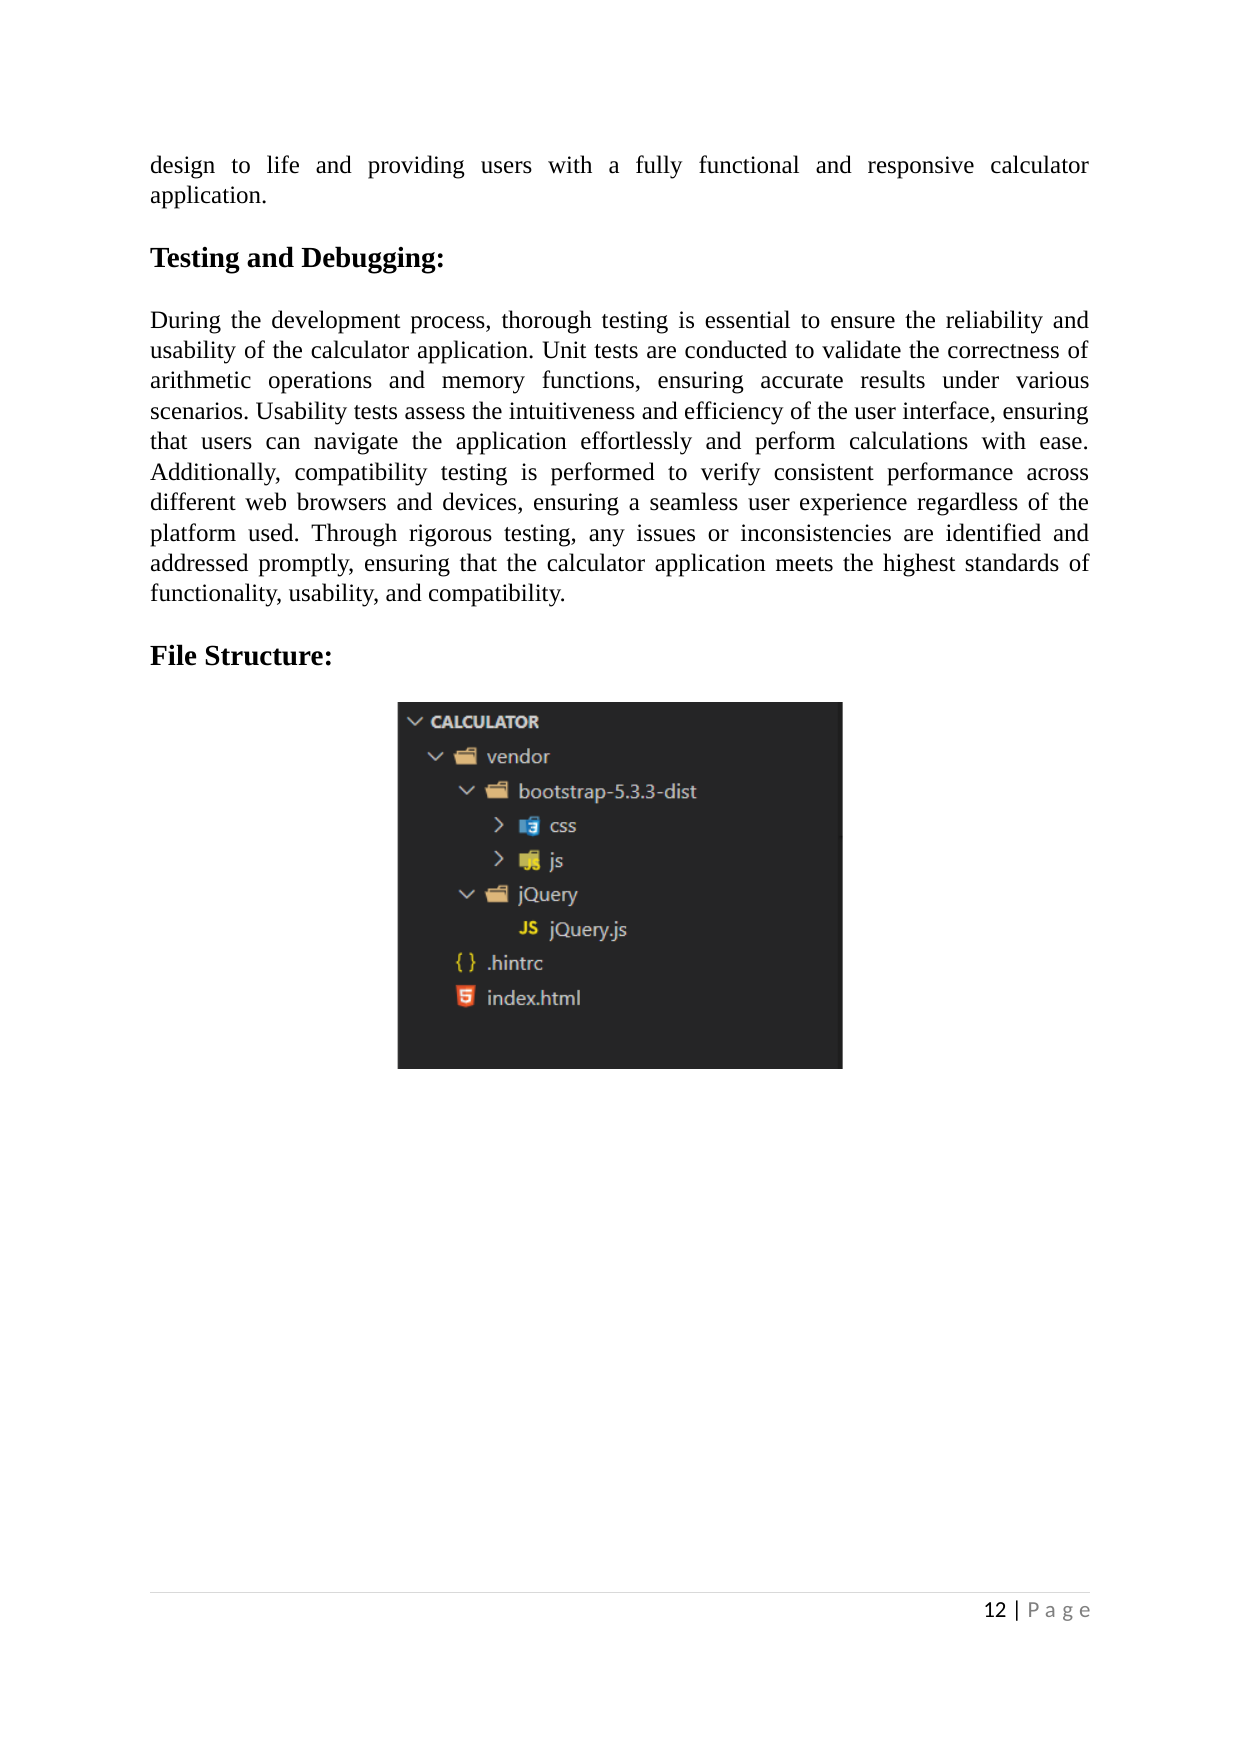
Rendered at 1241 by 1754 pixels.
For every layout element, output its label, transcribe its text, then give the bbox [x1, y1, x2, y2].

text Testing and Debugging: [150, 240, 1090, 273]
text File Structure: [150, 638, 1090, 672]
text During the development process, thorough testing is essential to ensure the reliability and usability of the calculator application. Unit tests are conducted to validate the correctness of arithmetic operations and memory functions, ensuring accurate results under various scenarios. Usability tests assess the intuitiveness and efficiency of the user interface, ensuring that users can navigate the application effortlessly and perform calculations with ease. Additionally, compatibility testing is performed to verify consistent performance across different web browsers and devices, ensuring a seamless user experience regardless of the platform used. Through rigorous testing, any issues or inconsistencies are identified and addressed promptly, ensuring that the calculator application meets the highest standards of functionality, usability, and compatibility. [150, 305, 1090, 607]
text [150, 150, 1090, 209]
